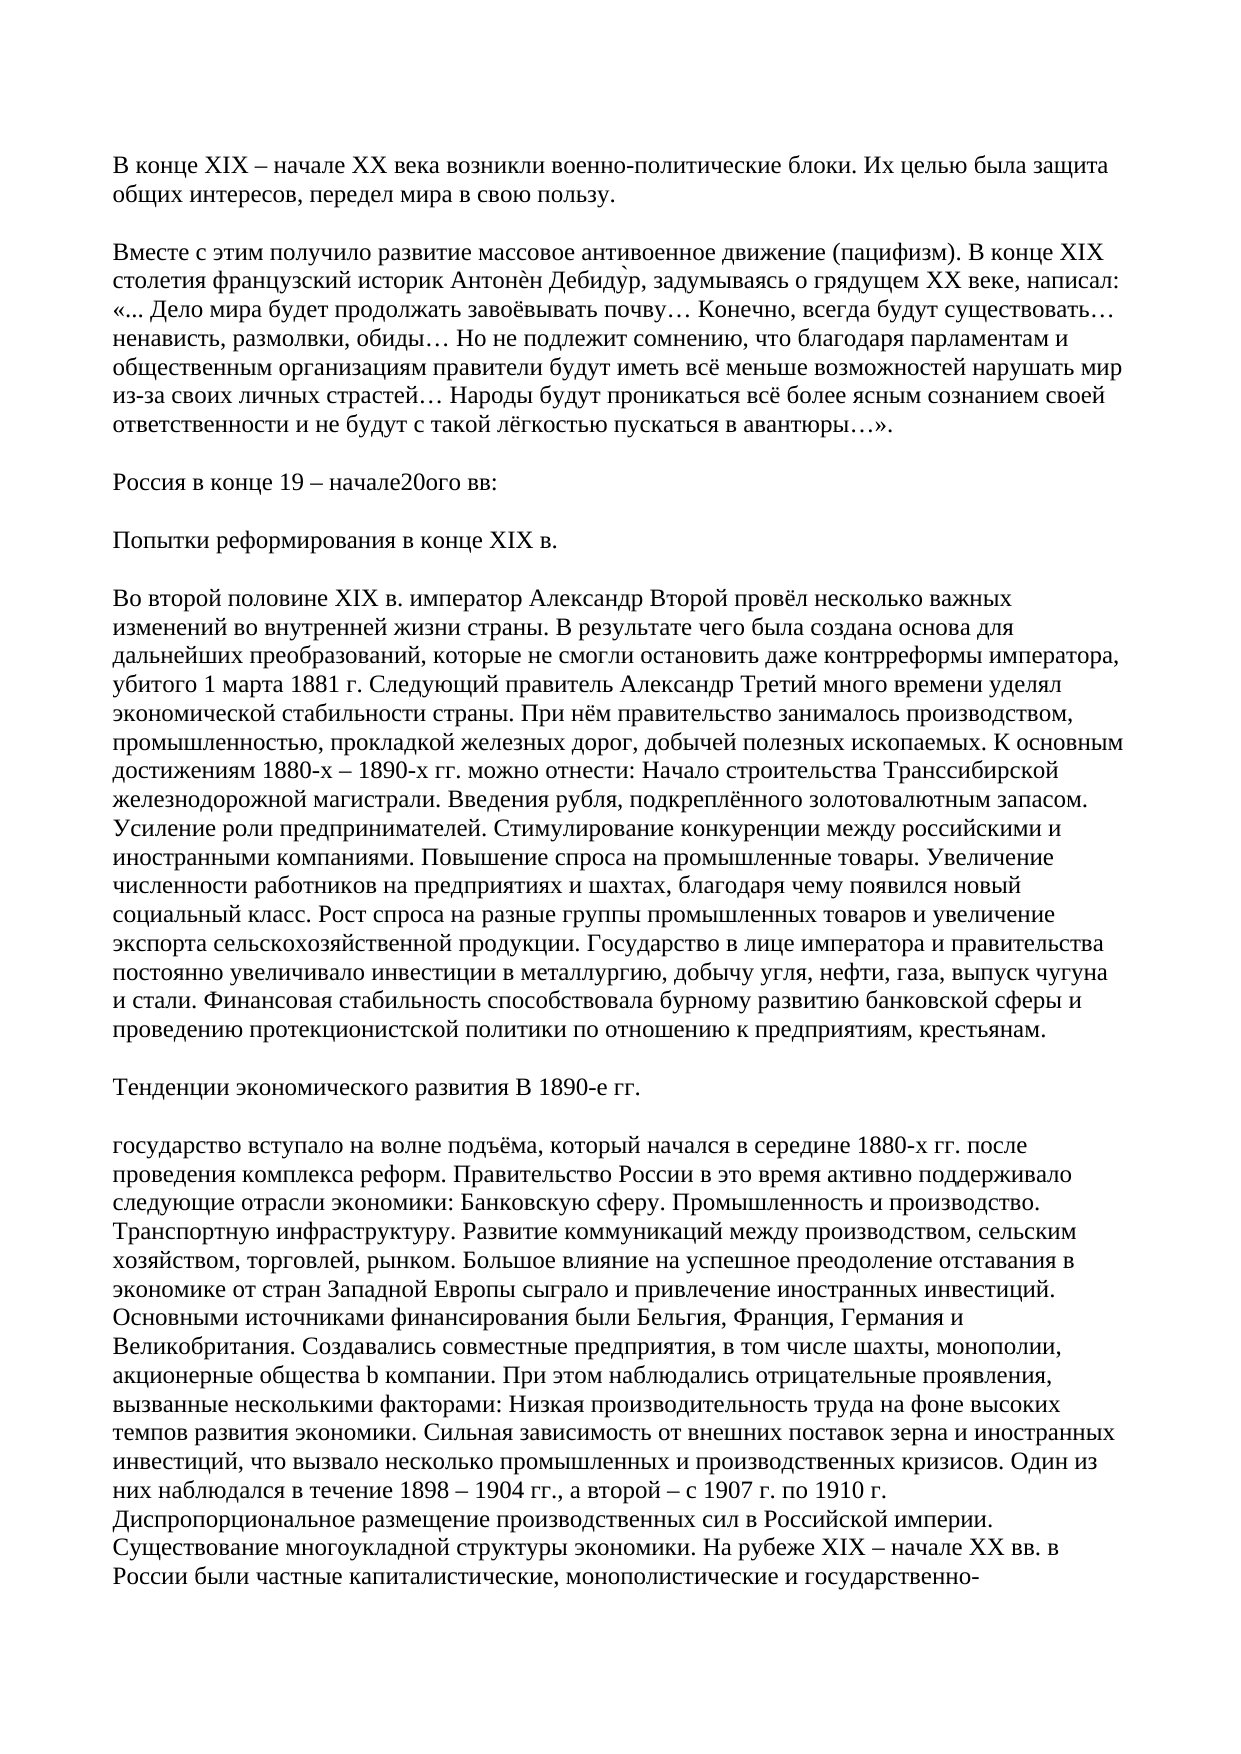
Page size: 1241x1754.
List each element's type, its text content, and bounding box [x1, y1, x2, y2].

text Тенденции экономического развития В 1890-е гг. [112, 1072, 1128, 1101]
text Россия в конце 19 – начале20ого вв: [112, 467, 1128, 496]
text В конце XIX – начале XX века возникли военно-политические блоки. Их целью была защита общих интересов, передел мира в свою пользу. [112, 150, 1128, 207]
text Во второй половине XIX в. император Александр Второй провёл несколько важных изменений во внутренней жизни страны. В результате чего была создана основа для дальнейших преобразований, которые не смогли остановить даже контрреформы императора, убитого 1 марта 1881 г. Следующий правитель Александр Третий много времени уделял экономической стабильности страны. При нём правительство занималось производством, промышленностью, прокладкой железных дорог, добычей полезных ископаемых. К основным достижениям 1880-х – 1890-х гг. можно отнести: Начало строительства Транссибирской железнодорожной магистрали. Введения рубля, подкреплённого золотовалютным запасом. Усиление роли предпринимателей. Стимулирование конкуренции между российскими и иностранными компаниями. Повышение спроса на промышленные товары. Увеличение численности работников на предприятиях и шахтах, благодаря чему появился новый социальный класс. Рост спроса на разные группы промышленных товаров и увеличение экспорта сельскохозяйственной продукции. Государство в лице императора и правительства постоянно увеличивало инвестиции в металлургию, добычу угля, нефти, газа, выпуск чугуна и стали. Финансовая стабильность способствовала бурному развитию банковской сферы и проведению протекционистской политики по отношению к предприятиям, крестьянам. [112, 583, 1128, 1043]
text Попытки реформирования в конце XIX в. [112, 525, 1128, 554]
